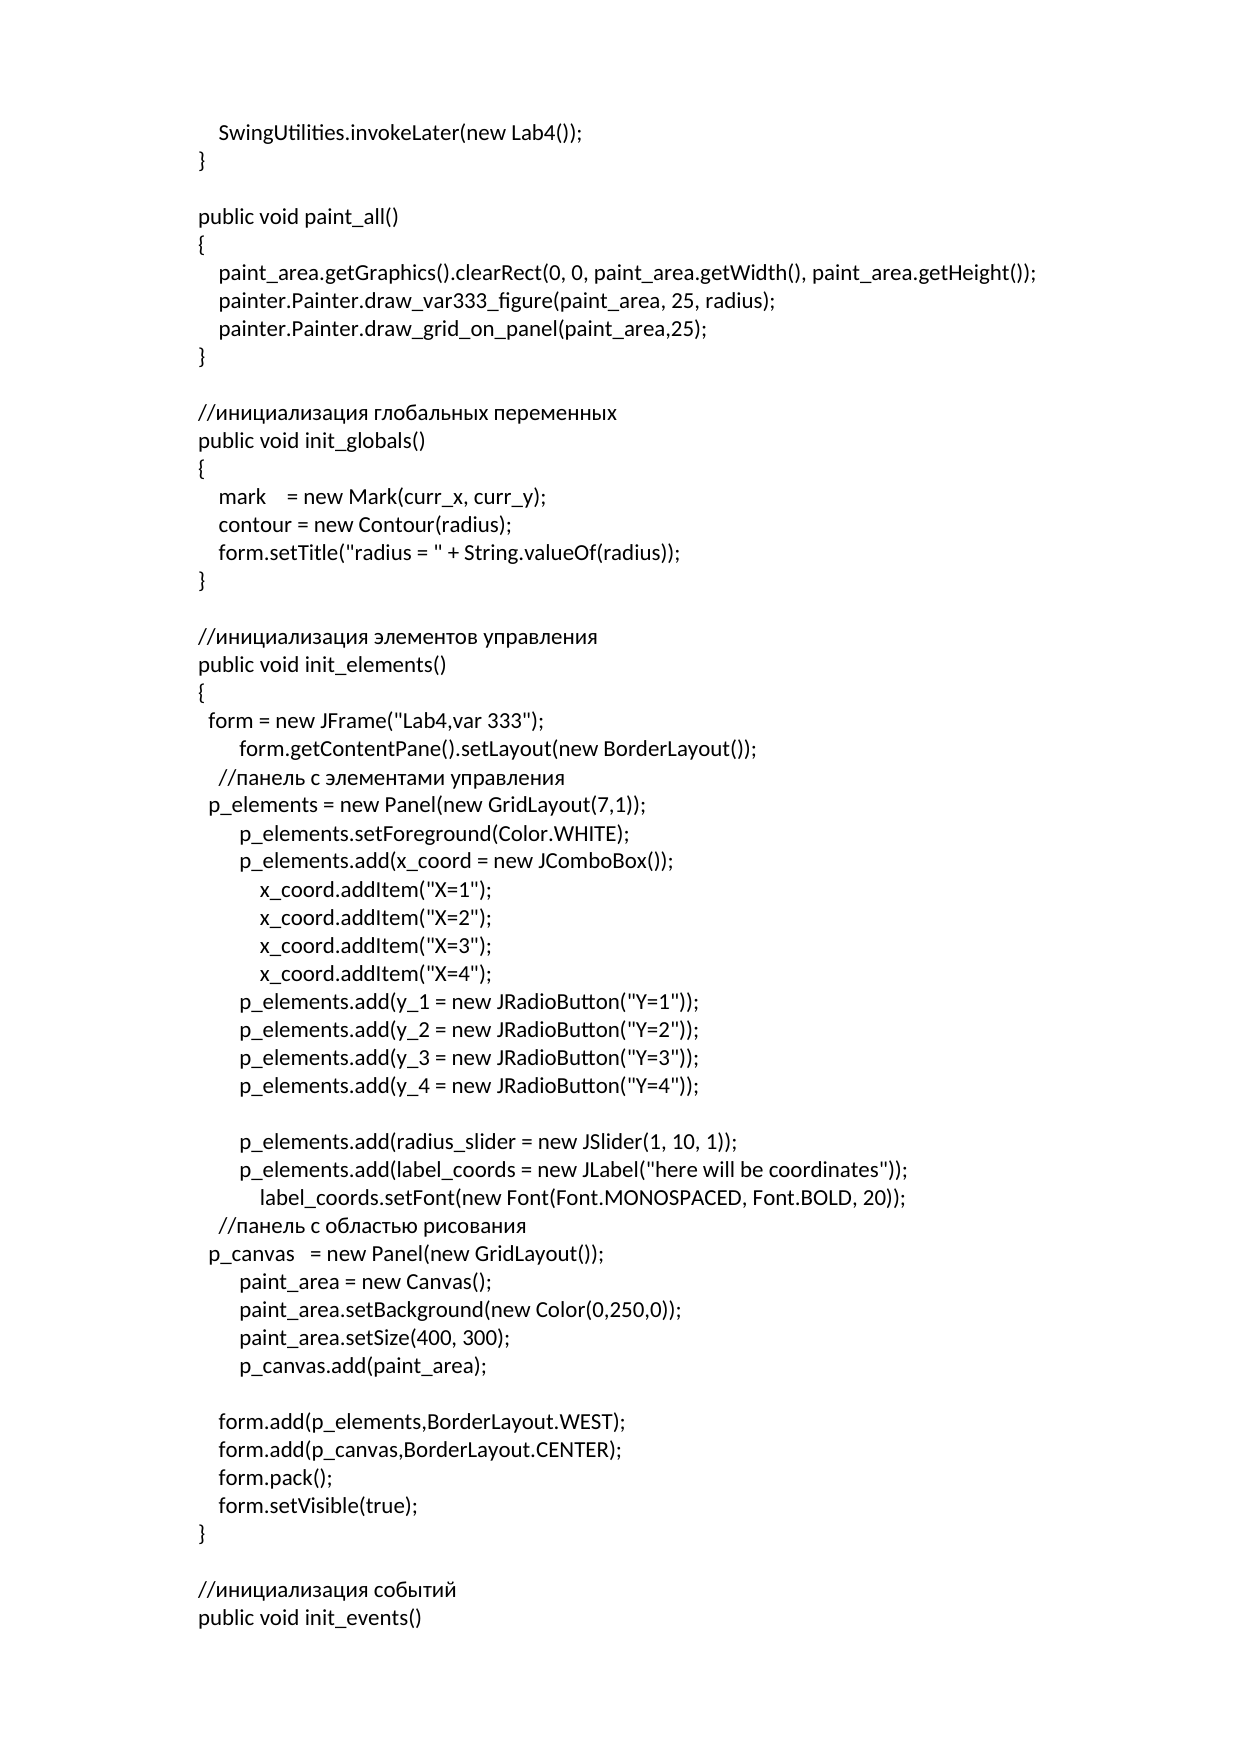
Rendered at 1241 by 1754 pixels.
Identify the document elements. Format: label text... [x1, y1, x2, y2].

text contour = new Contour(radius); [177, 510, 1152, 538]
text p_canvas.add(paint_area); [177, 1351, 1152, 1379]
text p_elements.add(y_2 = new JRadioButton("Y=2")); [177, 1015, 1152, 1043]
text paint_area = new Canvas(); [177, 1267, 1152, 1295]
text } [177, 342, 1152, 370]
text form.add(p_canvas,BorderLayout.CENTER); [177, 1435, 1152, 1463]
text SwingUtilities.invokeLater(new Lab4()); [177, 118, 1152, 146]
text //инициализация событий [177, 1575, 1152, 1603]
text mark = new Mark(curr_x, curr_y); [177, 482, 1152, 510]
text form = new JFrame("Lab4,var 333"); [177, 707, 1152, 734]
text public void init_events() [177, 1603, 1152, 1631]
text form.setVisible(true); [177, 1491, 1152, 1519]
text form.setTitle("radius = " + String.valueOf(radius)); [177, 538, 1152, 566]
text p_elements.add(label_coords = new JLabel("here will be coordinates")); [177, 1155, 1152, 1183]
text } [177, 146, 1152, 174]
text p_canvas = new Panel(new GridLayout()); [177, 1239, 1152, 1267]
text //инициализация глобальных переменных [177, 398, 1152, 426]
text painter.Painter.draw_var333_figure(paint_area, 25, radius); [177, 286, 1152, 314]
text x_coord.addItem("X=4"); [177, 959, 1152, 987]
text x_coord.addItem("X=1"); [177, 875, 1152, 903]
text //инициализация элементов управления [177, 622, 1152, 651]
text { [177, 678, 1152, 707]
text { [177, 230, 1152, 258]
text //панель с элементами управления [177, 763, 1152, 791]
text x_coord.addItem("X=3"); [177, 931, 1152, 959]
text form.pack(); [177, 1463, 1152, 1491]
text painter.Painter.draw_grid_on_panel(paint_area,25); [177, 314, 1152, 342]
text p_elements.add(x_coord = new JComboBox()); [177, 847, 1152, 875]
text public void init_elements() [177, 651, 1152, 678]
text paint_area.setSize(400, 300); [177, 1323, 1152, 1351]
text paint_area.getGraphics().clearRect(0, 0, paint_area.getWidth(), paint_area.getHeight()); [177, 258, 1152, 286]
text p_elements.add(radius_slider = new JSlider(1, 10, 1)); [177, 1127, 1152, 1155]
text form.getContentPane().setLayout(new BorderLayout()); [177, 734, 1152, 763]
text label_coords.setFont(new Font(Font.MONOSPACED, Font.BOLD, 20)); [177, 1183, 1152, 1211]
text form.add(p_elements,BorderLayout.WEST); [177, 1407, 1152, 1435]
text p_elements.add(y_1 = new JRadioButton("Y=1")); [177, 987, 1152, 1015]
text p_elements = new Panel(new GridLayout(7,1)); [177, 791, 1152, 819]
text p_elements.add(y_4 = new JRadioButton("Y=4")); [177, 1071, 1152, 1099]
text { [177, 454, 1152, 482]
text } [177, 566, 1152, 594]
text p_elements.setForeground(Color.WHITE); [177, 819, 1152, 847]
text x_coord.addItem("X=2"); [177, 903, 1152, 931]
text public void init_globals() [177, 426, 1152, 454]
text public void paint_all() [177, 202, 1152, 230]
text p_elements.add(y_3 = new JRadioButton("Y=3")); [177, 1043, 1152, 1071]
text paint_area.setBackground(new Color(0,250,0)); [177, 1295, 1152, 1323]
text } [177, 1519, 1152, 1547]
text //панель с областью рисования [177, 1211, 1152, 1239]
